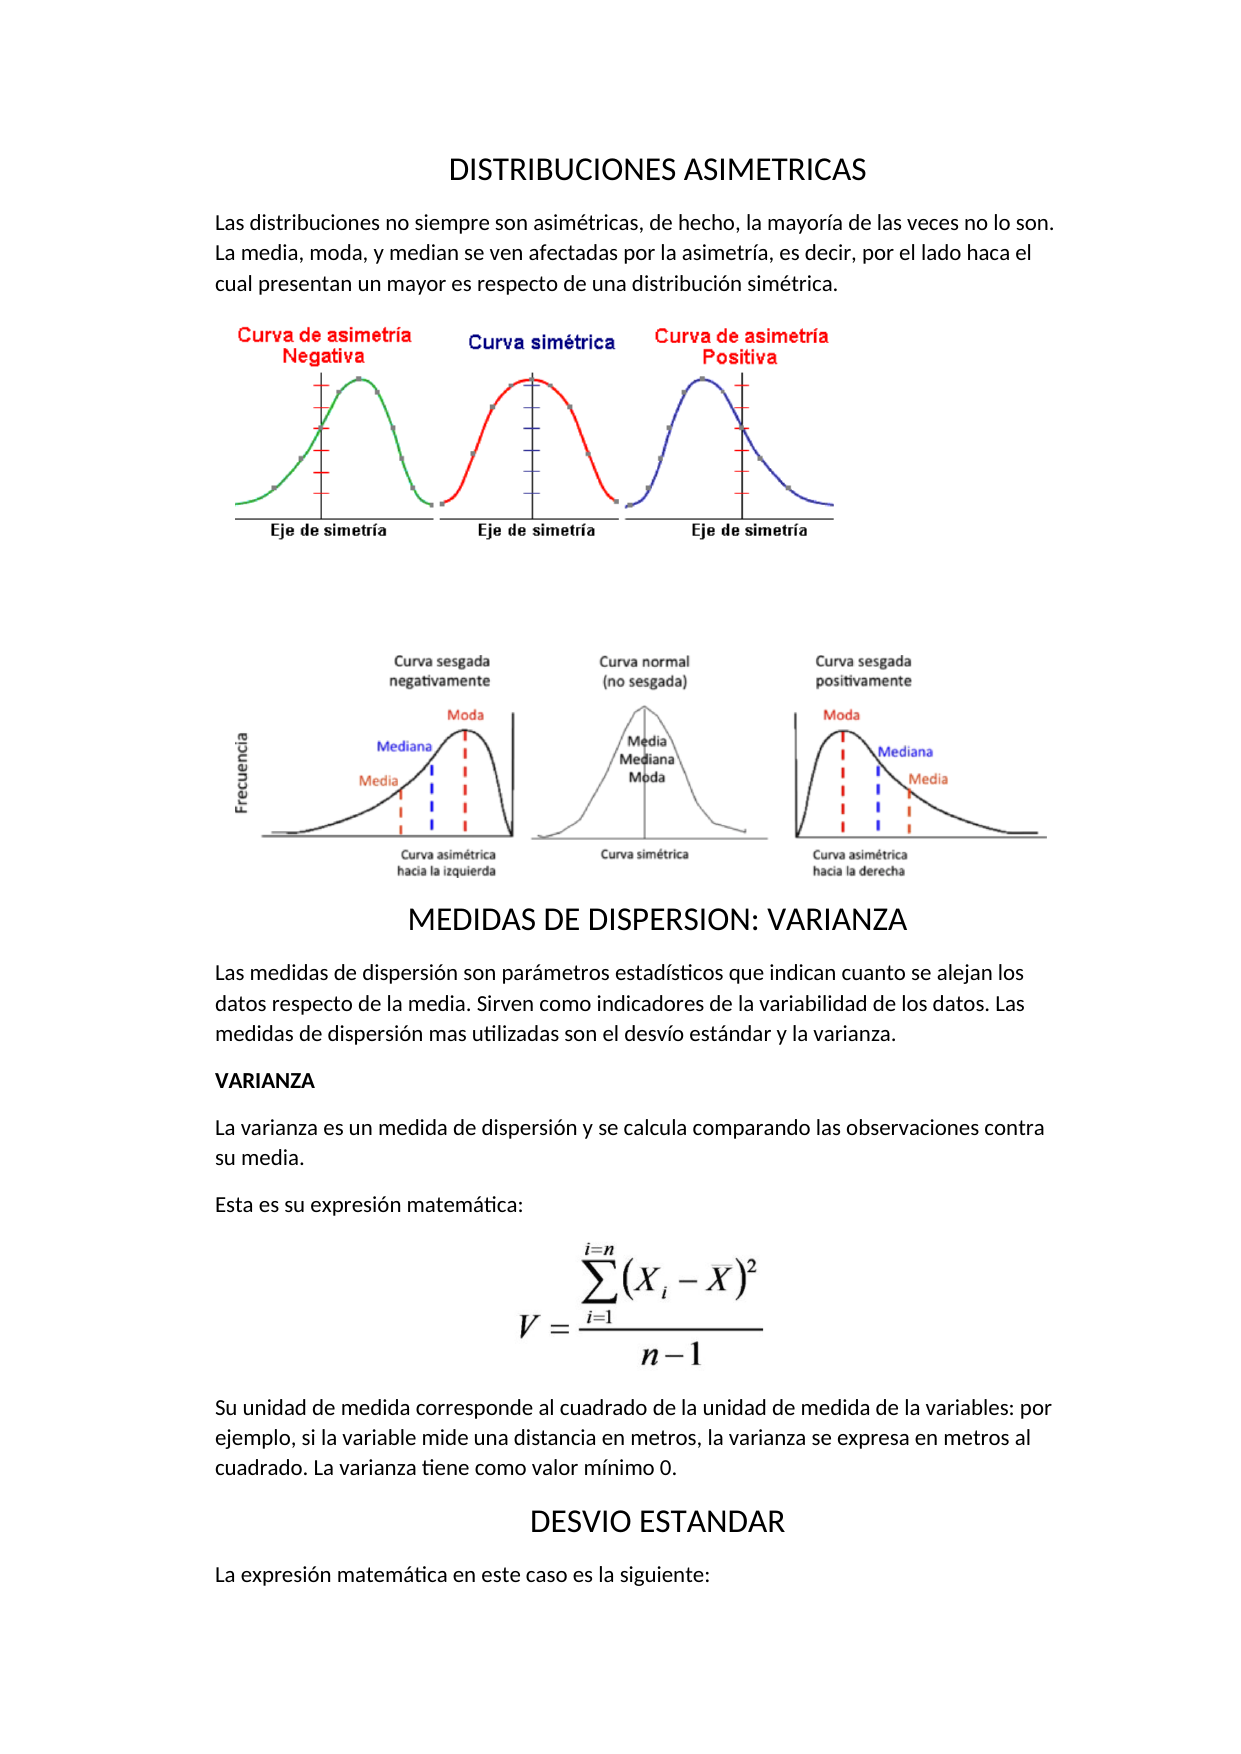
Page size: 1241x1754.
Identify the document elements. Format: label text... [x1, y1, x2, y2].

picture [227, 315, 1051, 879]
text Las distribuciones no siempre son asimétricas, de hecho, la mayoría de las veces no lo son. La media, moda, y median se ven afectadas por la asimetría, es decir, por el lado haca el cual presentan un mayor es respecto de una distribución simétrica. [215, 208, 1063, 297]
text VARIANZA [215, 1066, 1063, 1094]
text La expresión matemática en este caso es la siguiente: [215, 1561, 1063, 1589]
list MEDIDAS DE DISPERSION: VARIANZA [252, 898, 1063, 938]
text Esta es su expresión matemática: [215, 1190, 1063, 1218]
picture [514, 1236, 764, 1374]
text Las medidas de dispersión son parámetros estadísticos que indican cuanto se alejan los datos respecto de la media. Sirven como indicadores de la variabilidad de los datos. Las medidas de dispersión mas utilizadas son el desvío estándar y la varianza. [215, 958, 1063, 1047]
list DESVIO ESTANDAR [252, 1500, 1063, 1541]
text Su unidad de medida corresponde al cuadrado de la unidad de medida de la variables: por ejemplo, si la variable mide una distancia en metros, la varianza se expresa en metros al cuadrado. La varianza tiene como valor mínimo 0. [215, 1393, 1063, 1481]
text La varianza es un medida de dispersión y se calcula comparando las observaciones contra su media. [215, 1113, 1063, 1171]
list DISTRIBUCIONES ASIMETRICAS [252, 148, 1063, 188]
